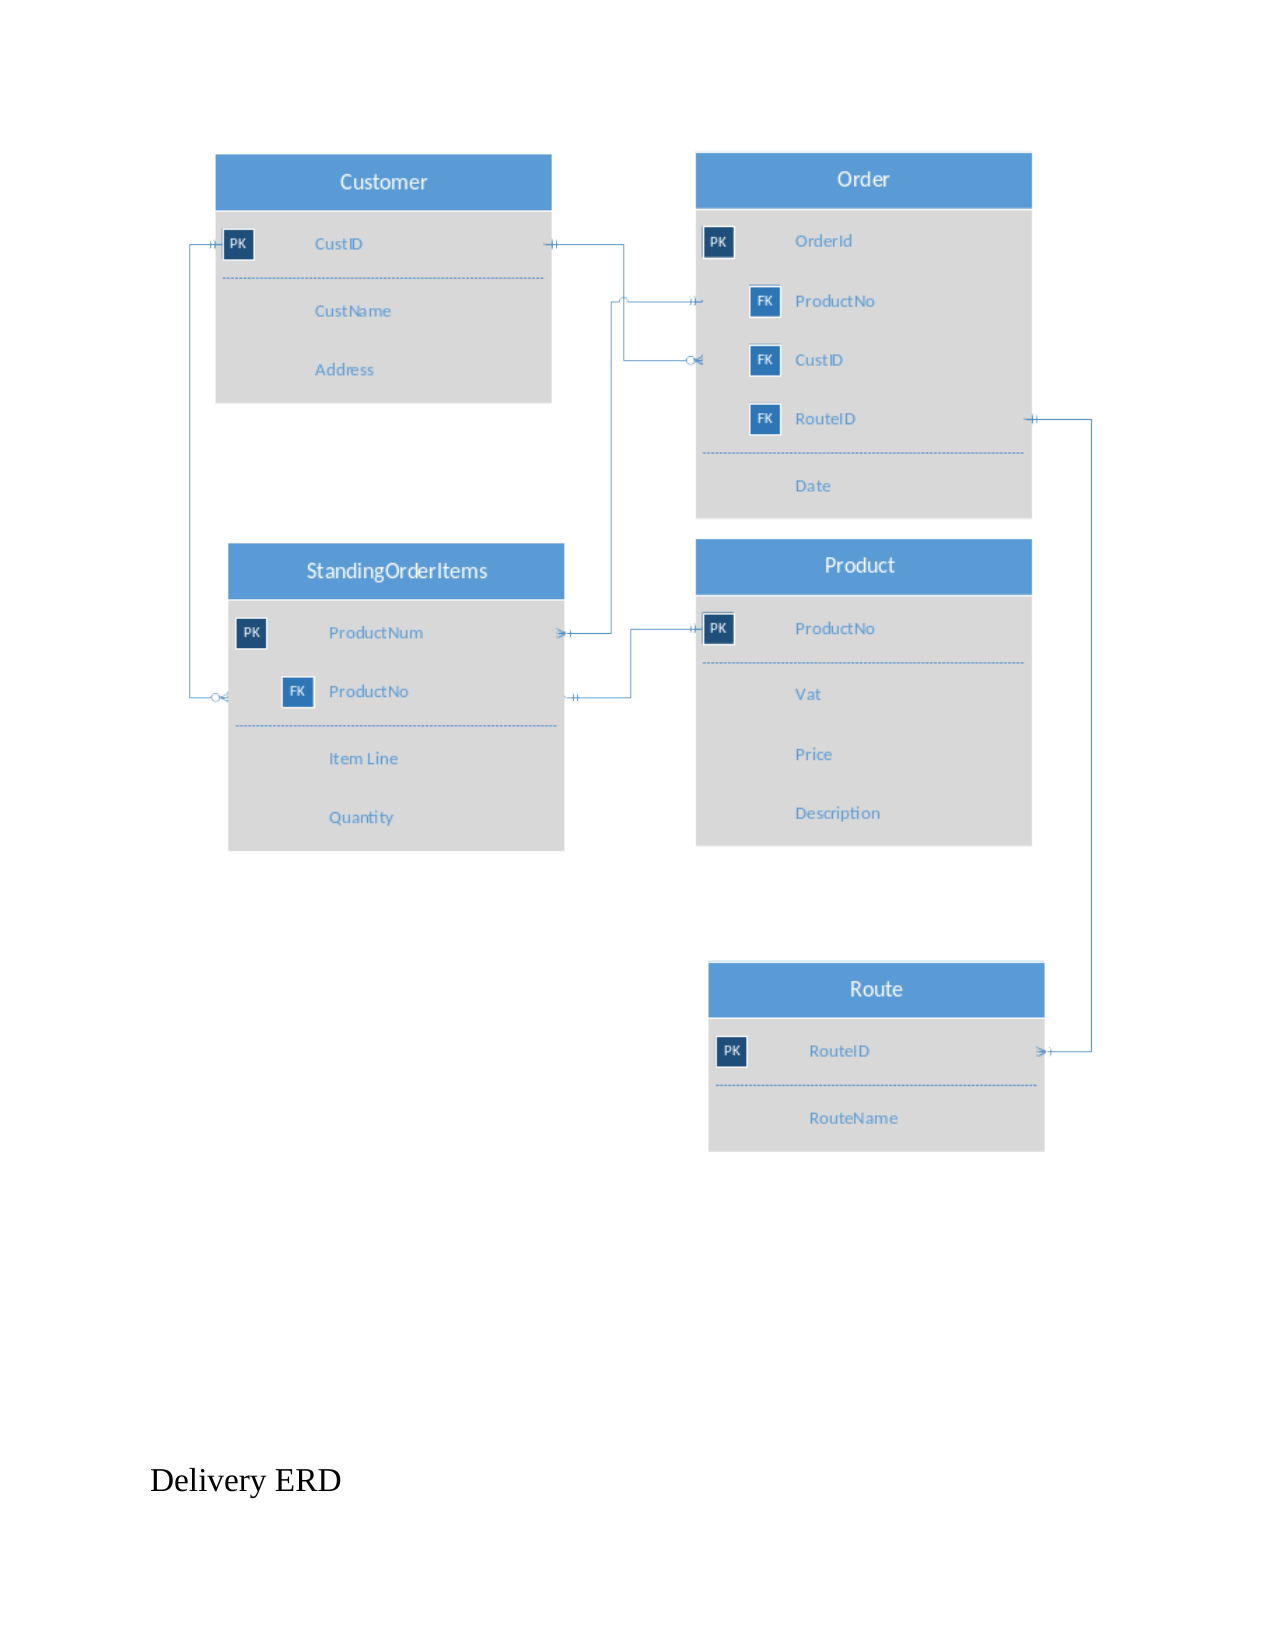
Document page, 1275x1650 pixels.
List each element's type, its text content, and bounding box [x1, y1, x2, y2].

text Delivery ERD [150, 1460, 1125, 1498]
